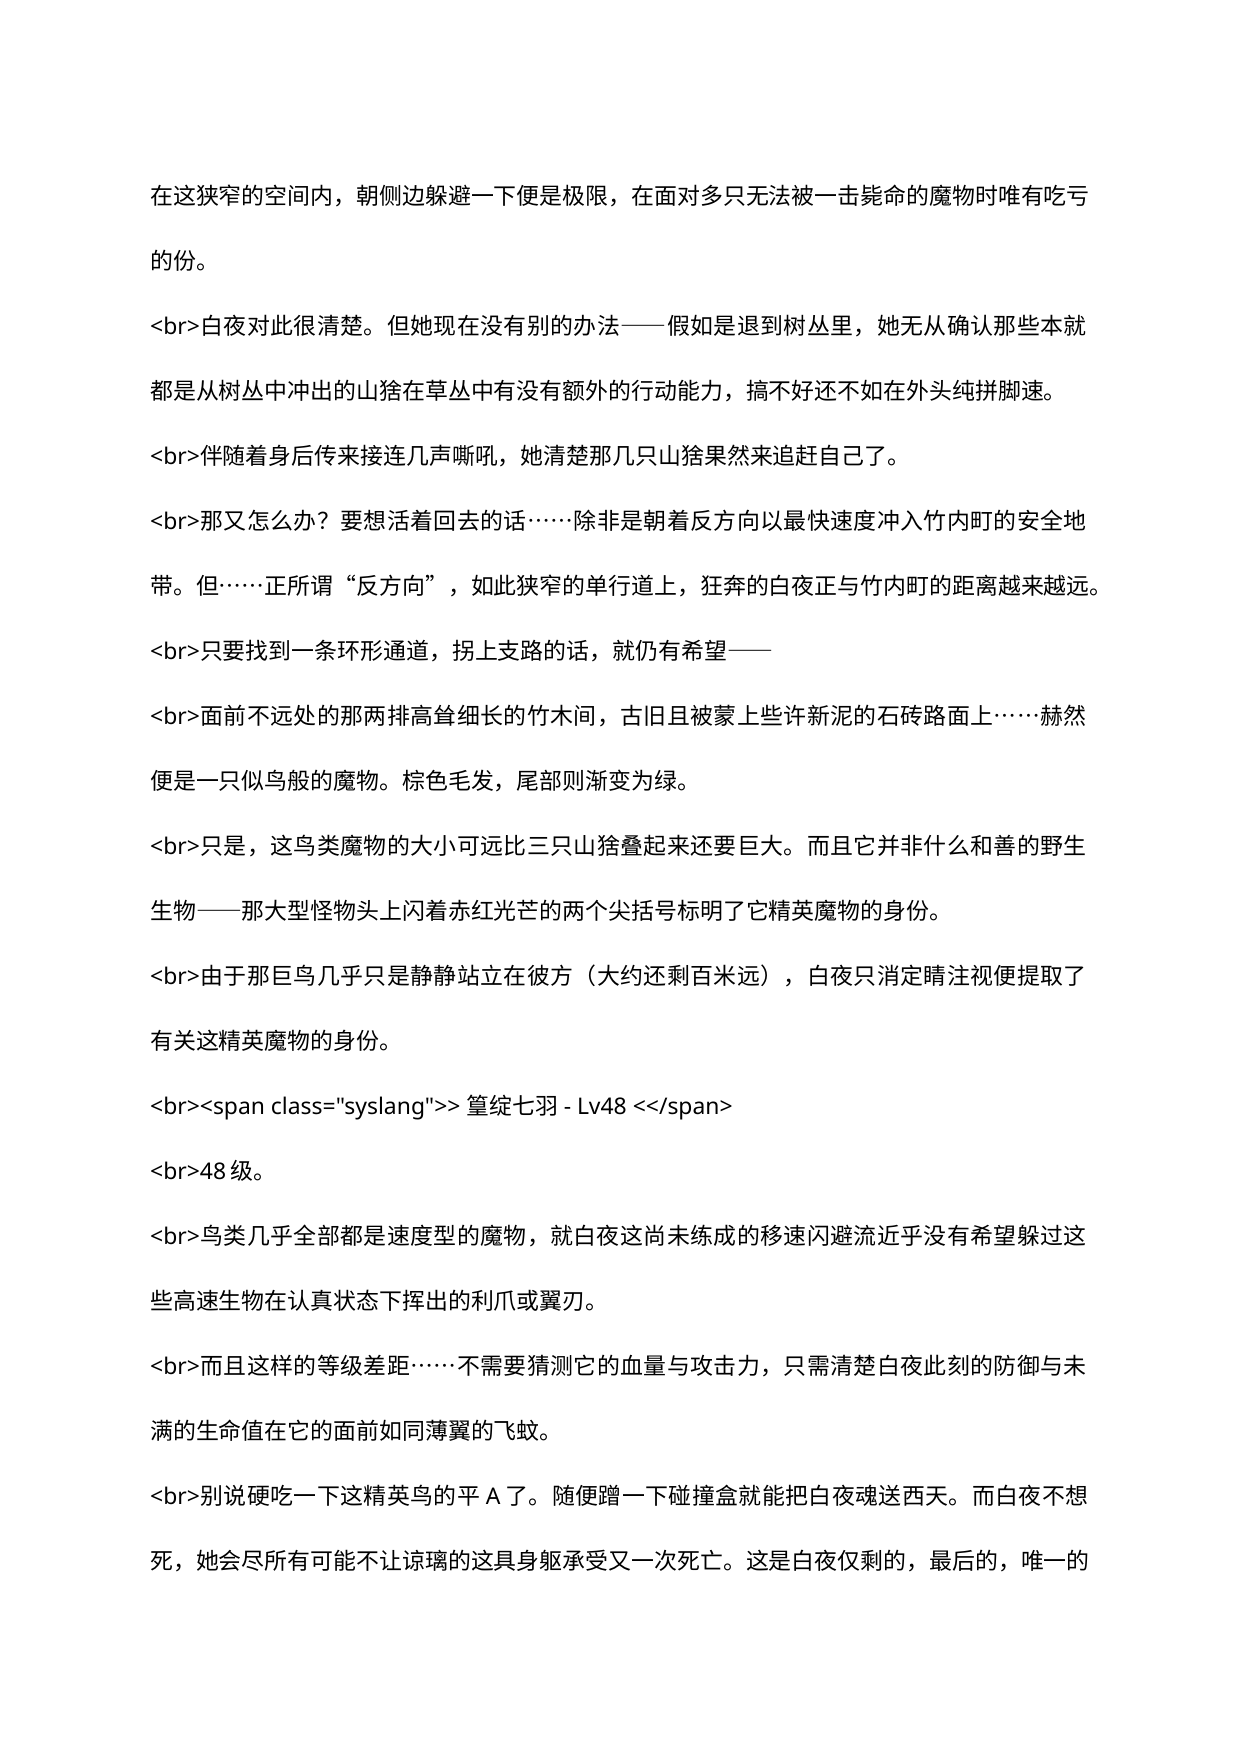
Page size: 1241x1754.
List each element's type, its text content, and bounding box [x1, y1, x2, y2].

text <br>只要找到一条环形通道，拐上支路的话，就仍有希望—— [150, 617, 1090, 682]
text <br>面前不远处的那两排高耸细长的竹木间，古旧且被蒙上些许新泥的石砖路面上……赫然便是一只似鸟般的魔物。棕色毛发，尾部则渐变为绿。 [150, 682, 1090, 812]
text <br>只是，这鸟类魔物的大小可远比三只山猞叠起来还要巨大。而且它并非什么和善的野生生物——那大型怪物头上闪着赤红光芒的两个尖括号标明了它精英魔物的身份。 [150, 812, 1090, 942]
text <br>白夜对此很清楚。但她现在没有别的办法——假如是退到树丛里，她无从确认那些本就都是从树丛中冲出的山猞在草丛中有没有额外的行动能力，搞不好还不如在外头纯拼脚速。 [150, 292, 1090, 422]
text <br>而且这样的等级差距……不需要猜测它的血量与攻击力，只需清楚白夜此刻的防御与未满的生命值在它的面前如同薄翼的飞蚊。 [150, 1332, 1090, 1462]
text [150, 1462, 1090, 1592]
text <br>鸟类几乎全部都是速度型的魔物，就白夜这尚未练成的移速闪避流近乎没有希望躲过这些高速生物在认真状态下挥出的利爪或翼刃。 [150, 1202, 1090, 1332]
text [150, 162, 1090, 292]
text <br>那又怎么办？要想活着回去的话……除非是朝着反方向以最快速度冲入竹内町的安全地带。但……正所谓“反方向”，如此狭窄的单行道上，狂奔的白夜正与竹内町的距离越来越远。 [150, 487, 1090, 617]
text <br><span class="syslang">> 篁绽七羽 - Lv48 <</span> [150, 1072, 1090, 1137]
text <br>48级。 [150, 1137, 1090, 1202]
text <br>伴随着身后传来接连几声嘶吼，她清楚那几只山猞果然来追赶自己了。 [150, 422, 1090, 487]
text <br>由于那巨鸟几乎只是静静站立在彼方（大约还剩百米远），白夜只消定睛注视便提取了有关这精英魔物的身份。 [150, 942, 1090, 1072]
